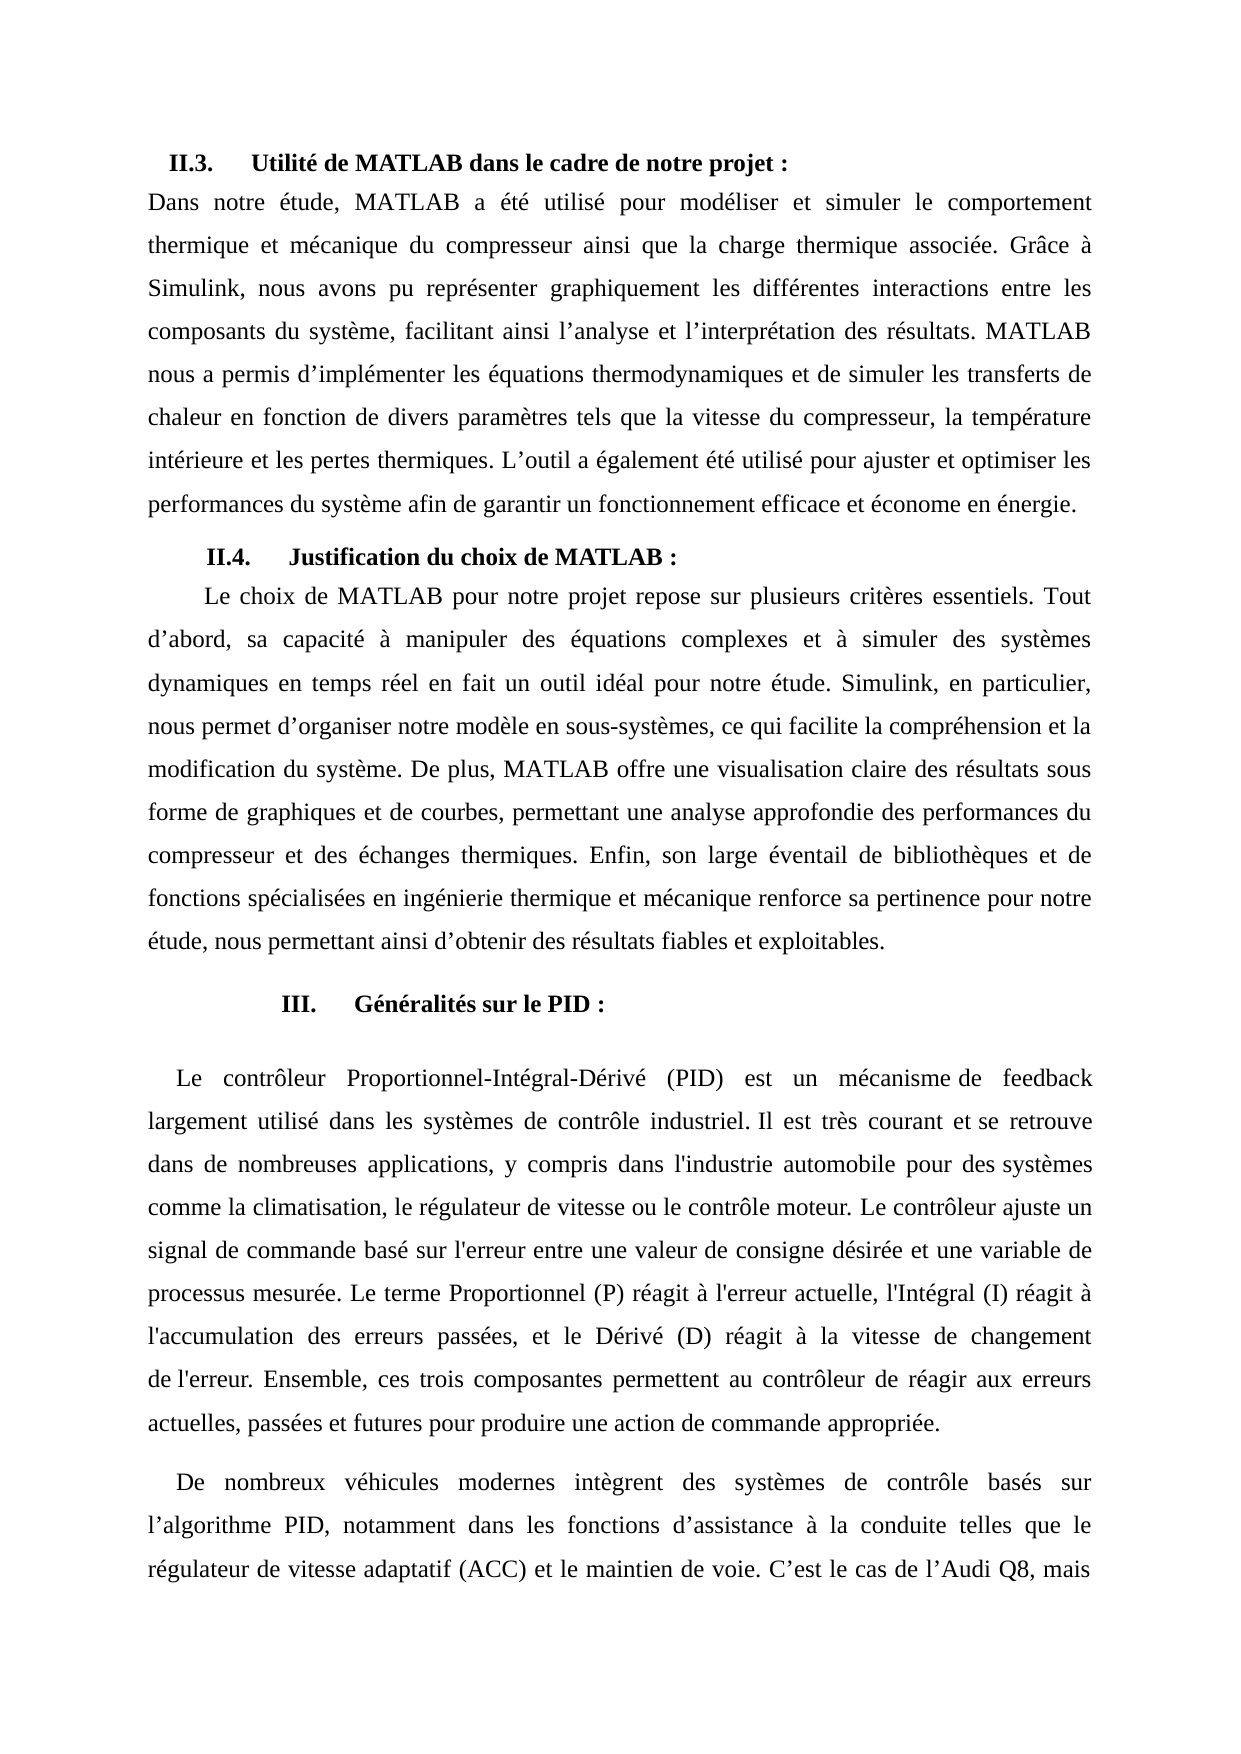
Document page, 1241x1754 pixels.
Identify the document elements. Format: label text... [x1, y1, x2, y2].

subtitle Généralités sur le PID : [316, 989, 863, 1018]
subtitle Justification du choix de MATLAB : [251, 542, 1093, 571]
text Le choix de MATLAB pour notre projet repose sur plusieurs critères essentiels. Tout d’abord, sa capacité à manipuler des équations complexes et à simuler des systèmes dynamiques en temps réel en fait un outil idéal pour notre étude. Simulink, en particulier, nous permet d’organiser notre modèle en sous-systèmes, ce qui facilite la compréhension et la modification du système. De plus, MATLAB offre une visualisation claire des résultats sous forme de graphiques et de courbes, permettant une analyse approfondie des performances du compresseur et des échanges thermiques. Enfin, son large éventail de bibliothèques et de fonctions spécialisées en ingénierie thermique et mécanique renforce sa pertinence pour notre étude, nous permettant ainsi d’obtenir des résultats fiables et exploitables. [148, 581, 1093, 955]
text Dans notre étude, MATLAB a été utilisé pour modéliser et simuler le comportement thermique et mécanique du compresseur ainsi que la charge thermique associée. Grâce à Simulink, nous avons pu représenter graphiquement les différentes interactions entre les composants du système, facilitant ainsi l’analyse et l’interprétation des résultats. MATLAB nous a permis d’implémenter les équations thermodynamiques et de simuler les transferts de chaleur en fonction de divers paramètres tels que la vitesse du compresseur, la température intérieure et les pertes thermiques. L’outil a également été utilisé pour ajuster et optimiser les performances du système afin de garantir un fonctionnement efficace et économe en énergie. [148, 187, 1093, 517]
text Le contrôleur Proportionnel-Intégral-Dérivé (PID) est un mécanisme de feedback largement utilisé dans les systèmes de contrôle industriel. Il est très courant et se retrouve dans de nombreuses applications, y compris dans l'industrie automobile pour des systèmes comme la climatisation, le régulateur de vitesse ou le contrôle moteur. Le contrôleur ajuste un signal de commande basé sur l'erreur entre une valeur de consigne désirée et une variable de processus mesurée. Le terme Proportionnel (P) réagit à l'erreur actuelle, l'Intégral (I) réagit à l'accumulation des erreurs passées, et le Dérivé (D) réagit à la vitesse de changement de l'erreur. Ensemble, ces trois composantes permettent au contrôleur de réagir aux erreurs actuelles, passées et futures pour produire une action de commande appropriée. [148, 1063, 1093, 1436]
subtitle Utilité de MATLAB dans le cadre de notre projet : [213, 148, 1093, 176]
